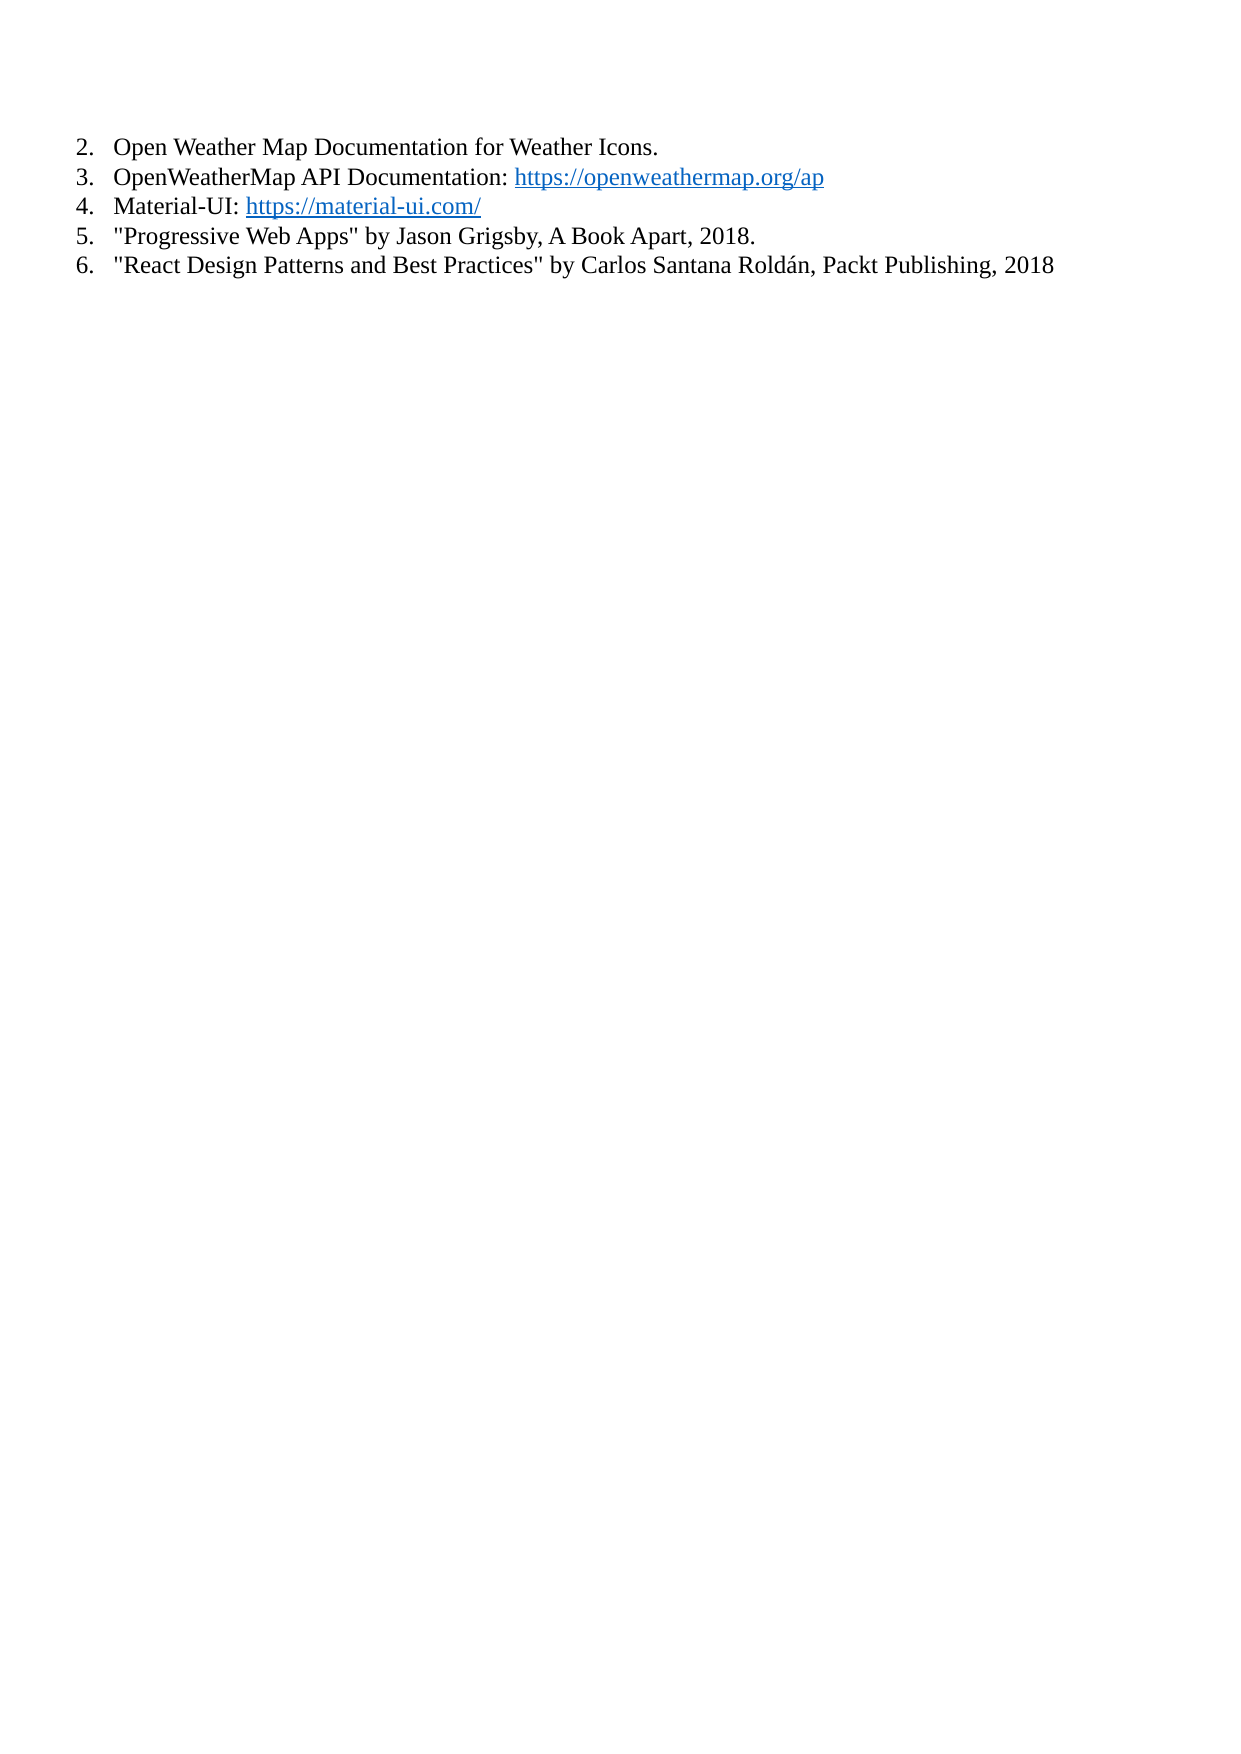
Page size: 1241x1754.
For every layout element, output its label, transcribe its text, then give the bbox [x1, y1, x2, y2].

list Material-UI: https://material-ui.com/ [76, 191, 1218, 220]
list "Progressive Web Apps" by Jason Grigsby, A Book Apart, 2018. [76, 221, 1218, 249]
list "React Design Patterns and Best Practices" by Carlos Santana Roldán, Packt Publishing, 2018 [76, 250, 1218, 279]
list OpenWeatherMap API Documentation: https://openweathermap.org/ap [76, 162, 1218, 190]
list Open Weather Map Documentation for Weather Icons. [76, 132, 1218, 161]
